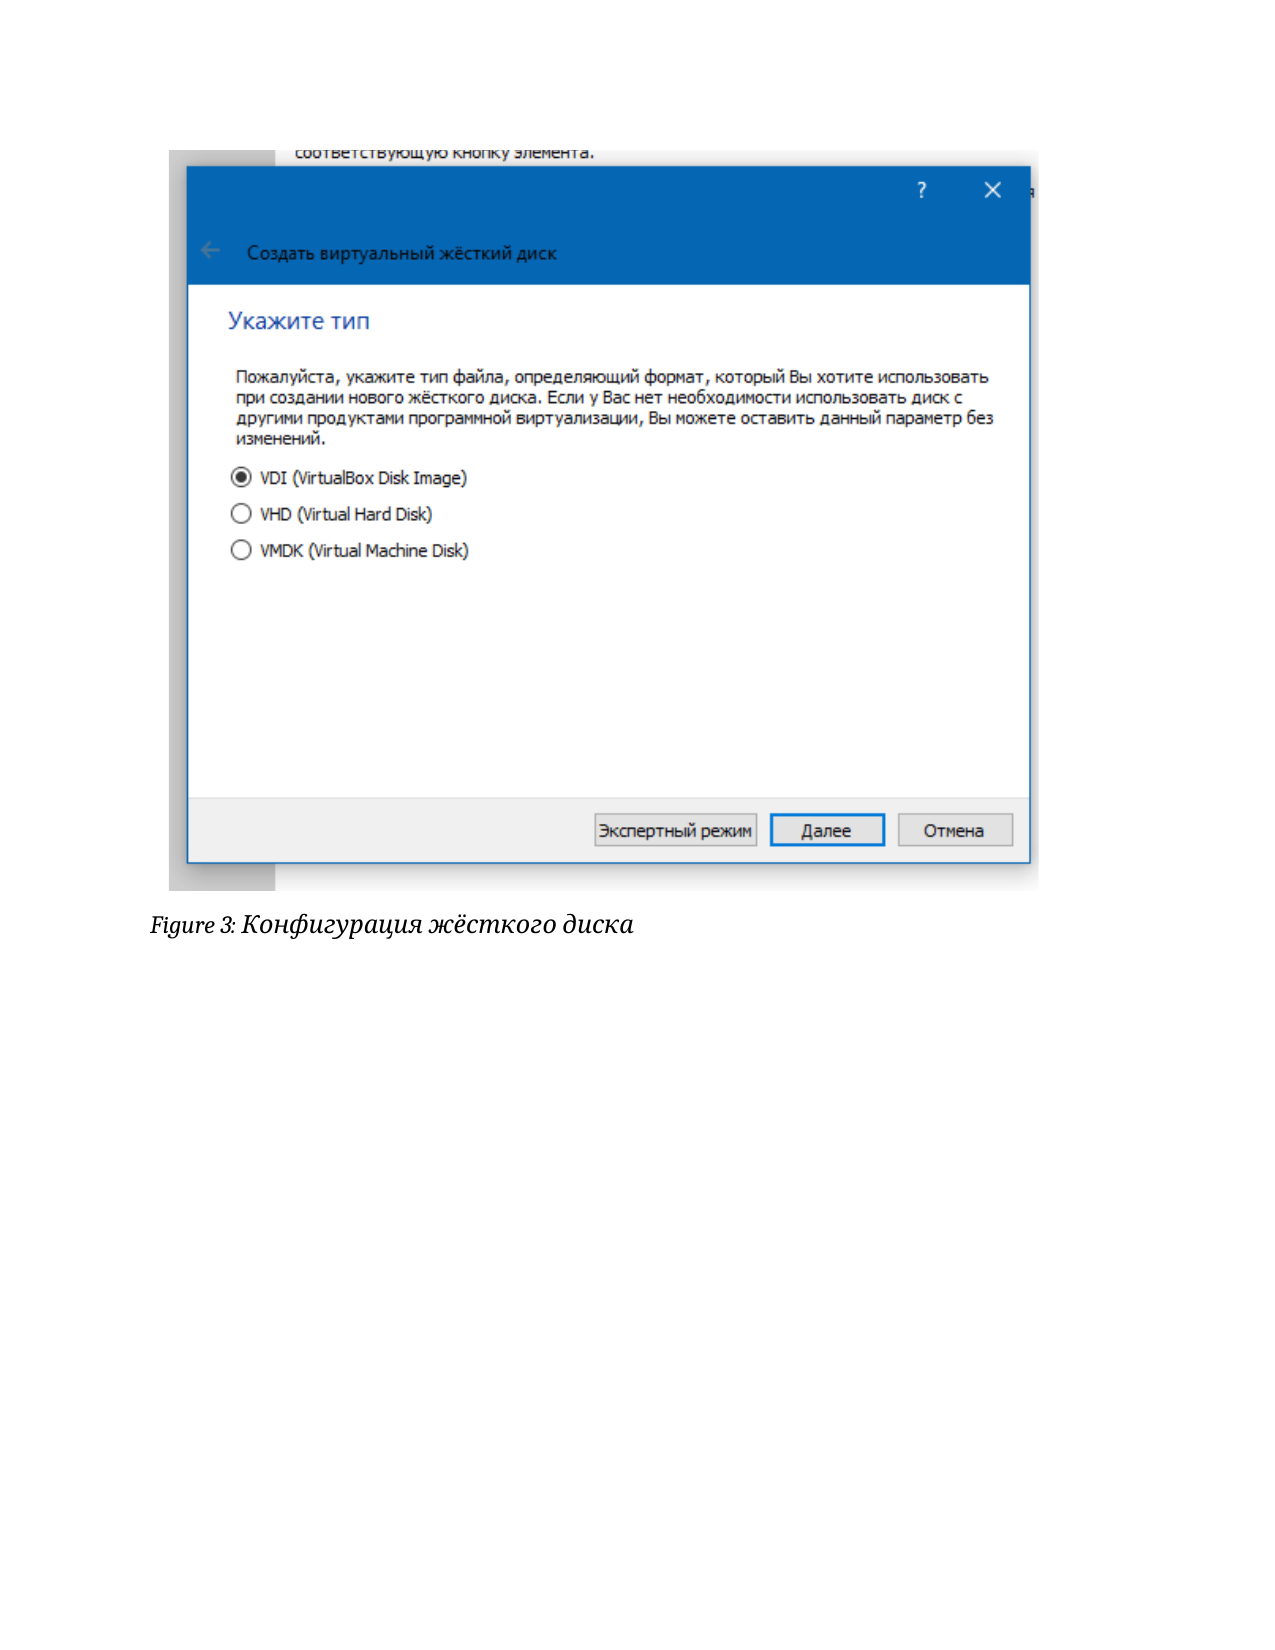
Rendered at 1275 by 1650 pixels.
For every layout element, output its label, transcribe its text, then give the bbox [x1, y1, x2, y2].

picture [168, 150, 1039, 891]
text Figure 3: Конфигурация жёсткого диска [150, 911, 1125, 940]
